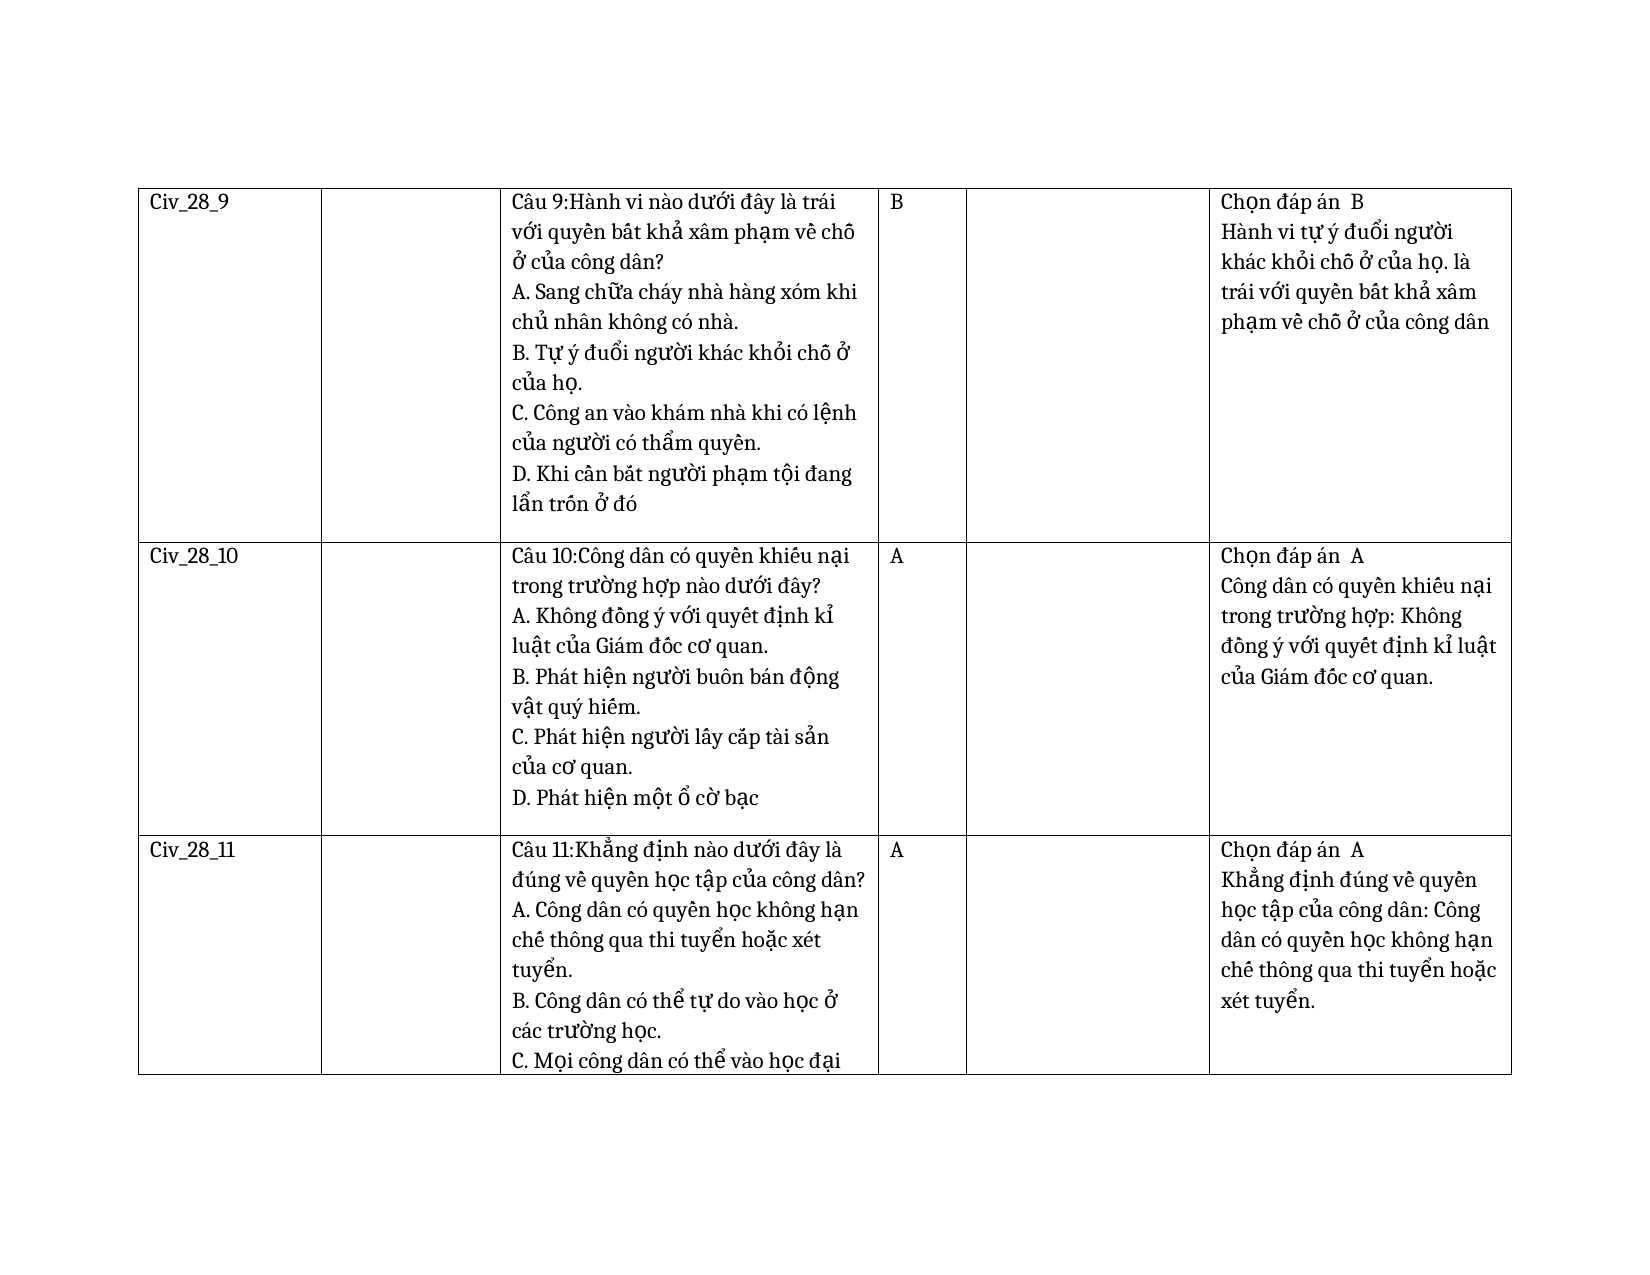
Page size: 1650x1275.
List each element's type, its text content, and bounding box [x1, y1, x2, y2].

table_cell [322, 189, 500, 542]
table_cell [322, 543, 500, 835]
table_cell Chọn đáp án B Hành vi tự ý đuổi người khác khỏi chỗ ở của họ. là trái với quyền bất khả xâm phạm về chỗ ở của công dân [1210, 189, 1511, 542]
table_cell Chọn đáp án A Công dân có quyền khiếu nại trong trường hợp: Không đồng ý với quyết định kỉ luật của Giám đốc cơ quan. [1210, 543, 1511, 835]
table_cell [967, 543, 1209, 835]
table_cell Civ_28_10 [139, 543, 321, 835]
table_cell Câu 10:Công dân có quyền khiếu nại trong trường hợp nào dưới đây? A. Không đồng ý với quyết định kỉ luật của Giám đốc cơ quan. B. Phát hiện người buôn bán động vật quý hiếm. C. Phát hiện người lấy cắp tài sản của cơ quan. D. Phát hiện một ổ cờ bạc [501, 543, 878, 835]
table_cell A [879, 543, 966, 835]
table_cell A [879, 836, 966, 1074]
table_cell Civ_28_9 [139, 189, 321, 542]
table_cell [501, 836, 878, 1074]
table_cell [322, 836, 500, 1074]
table_cell Câu 9:Hành vi nào dưới đây là trái với quyền bất khả xâm phạm về chỗ ở của công dân? A. Sang chữa cháy nhà hàng xóm khi chủ nhân không có nhà. B. Tự ý đuổi người khác khỏi chỗ ở của họ. C. Công an vào khám nhà khi có lệnh của người có thẩm quyền. D. Khi cần bắt người phạm tội đang lẩn trốn ở đó [501, 189, 878, 542]
table_cell [967, 189, 1209, 542]
table_cell Civ_28_11 [139, 836, 321, 1074]
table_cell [1210, 836, 1511, 1074]
table_cell B [879, 189, 966, 542]
table_cell [967, 836, 1209, 1074]
